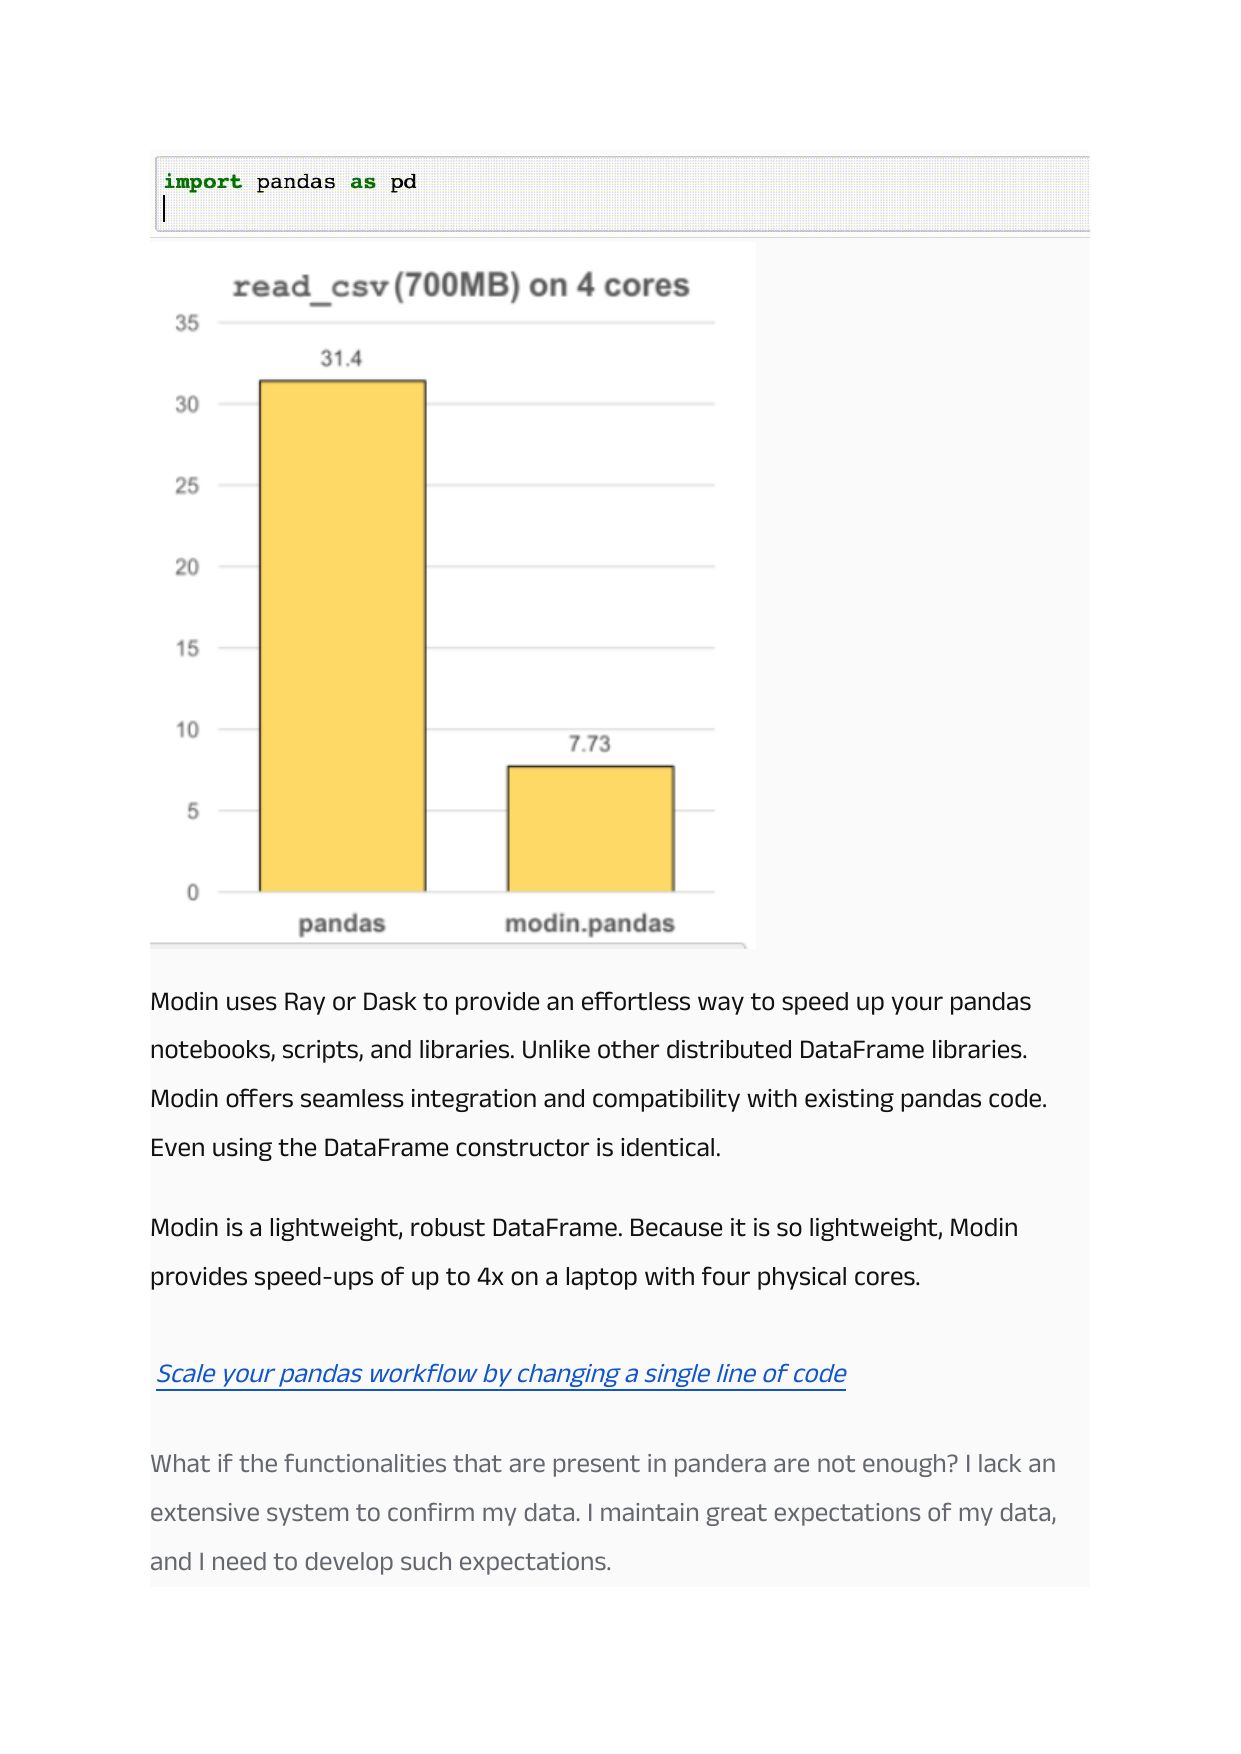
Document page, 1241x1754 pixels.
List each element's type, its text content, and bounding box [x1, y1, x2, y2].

text Modin uses Ray or Dask to provide an effortless way to speed up your pandas notebooks, scripts, and libraries. Unlike other distributed DataFrame libraries. Modin offers seamless integration and compatibility with existing pandas code. Even using the DataFrame constructor is identical. [150, 986, 1090, 1173]
text Scale your pandas workflow by changing a single line of code [150, 1358, 1090, 1399]
picture [150, 242, 757, 949]
text Modin is a lightweight, robust DataFrame. Because it is so lightweight, Modin provides speed-ups of up to 4x on a laptop with four physical cores. [150, 1212, 1090, 1302]
picture [150, 150, 1091, 238]
text What if the functionalities that are present in pandera are not enough? I lack an extensive system to confirm my data. I maintain great expectations of my data, and I need to develop such expectations. [150, 1448, 1090, 1587]
